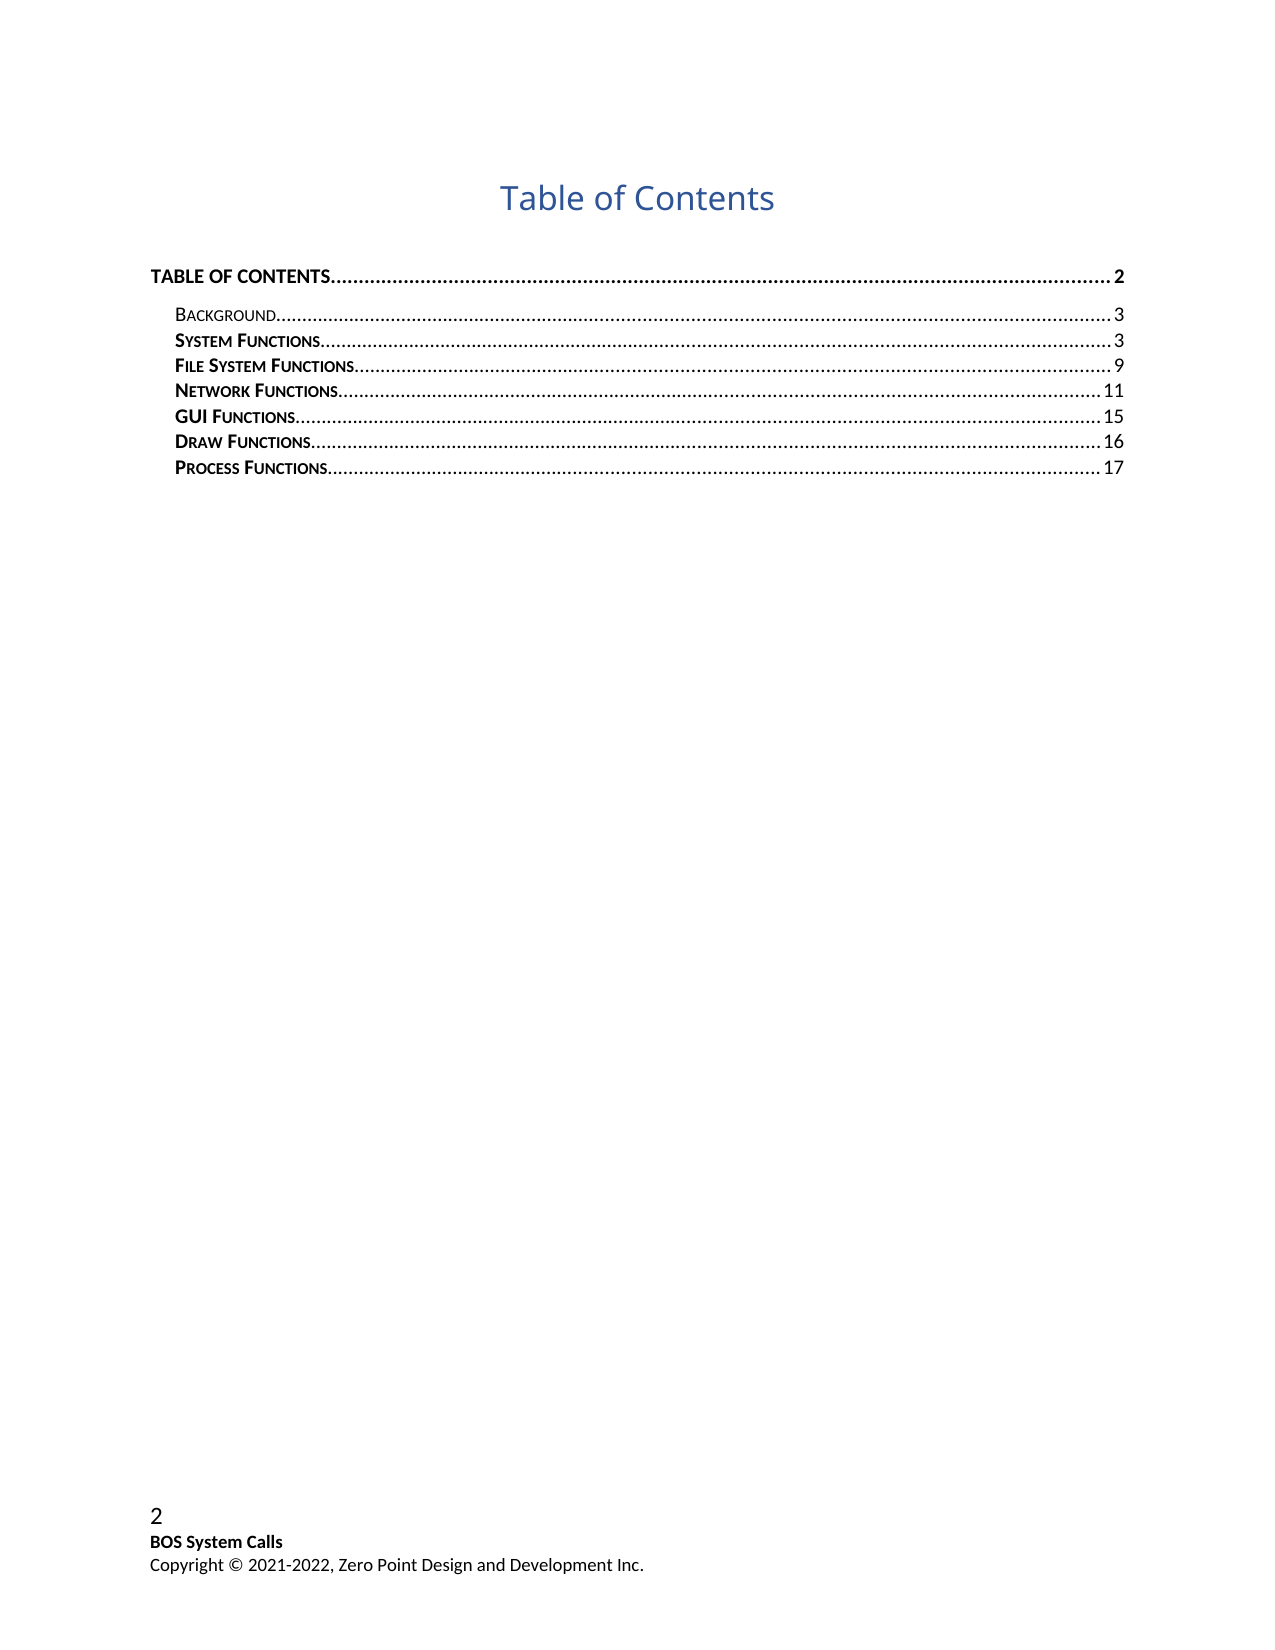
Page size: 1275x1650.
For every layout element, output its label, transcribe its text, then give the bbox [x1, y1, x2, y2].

subtitle Table of Contents [150, 175, 1125, 220]
text System Functions 3 [175, 327, 1125, 352]
text Table of Contents 2 [150, 263, 1125, 289]
text Process Functions 17 [175, 454, 1125, 479]
text Background 3 [175, 301, 1125, 327]
text Draw Functions 16 [175, 428, 1125, 454]
text File System Functions 9 [175, 352, 1125, 378]
text GUI Functions 15 [175, 403, 1125, 428]
text Network Functions 11 [175, 378, 1125, 403]
